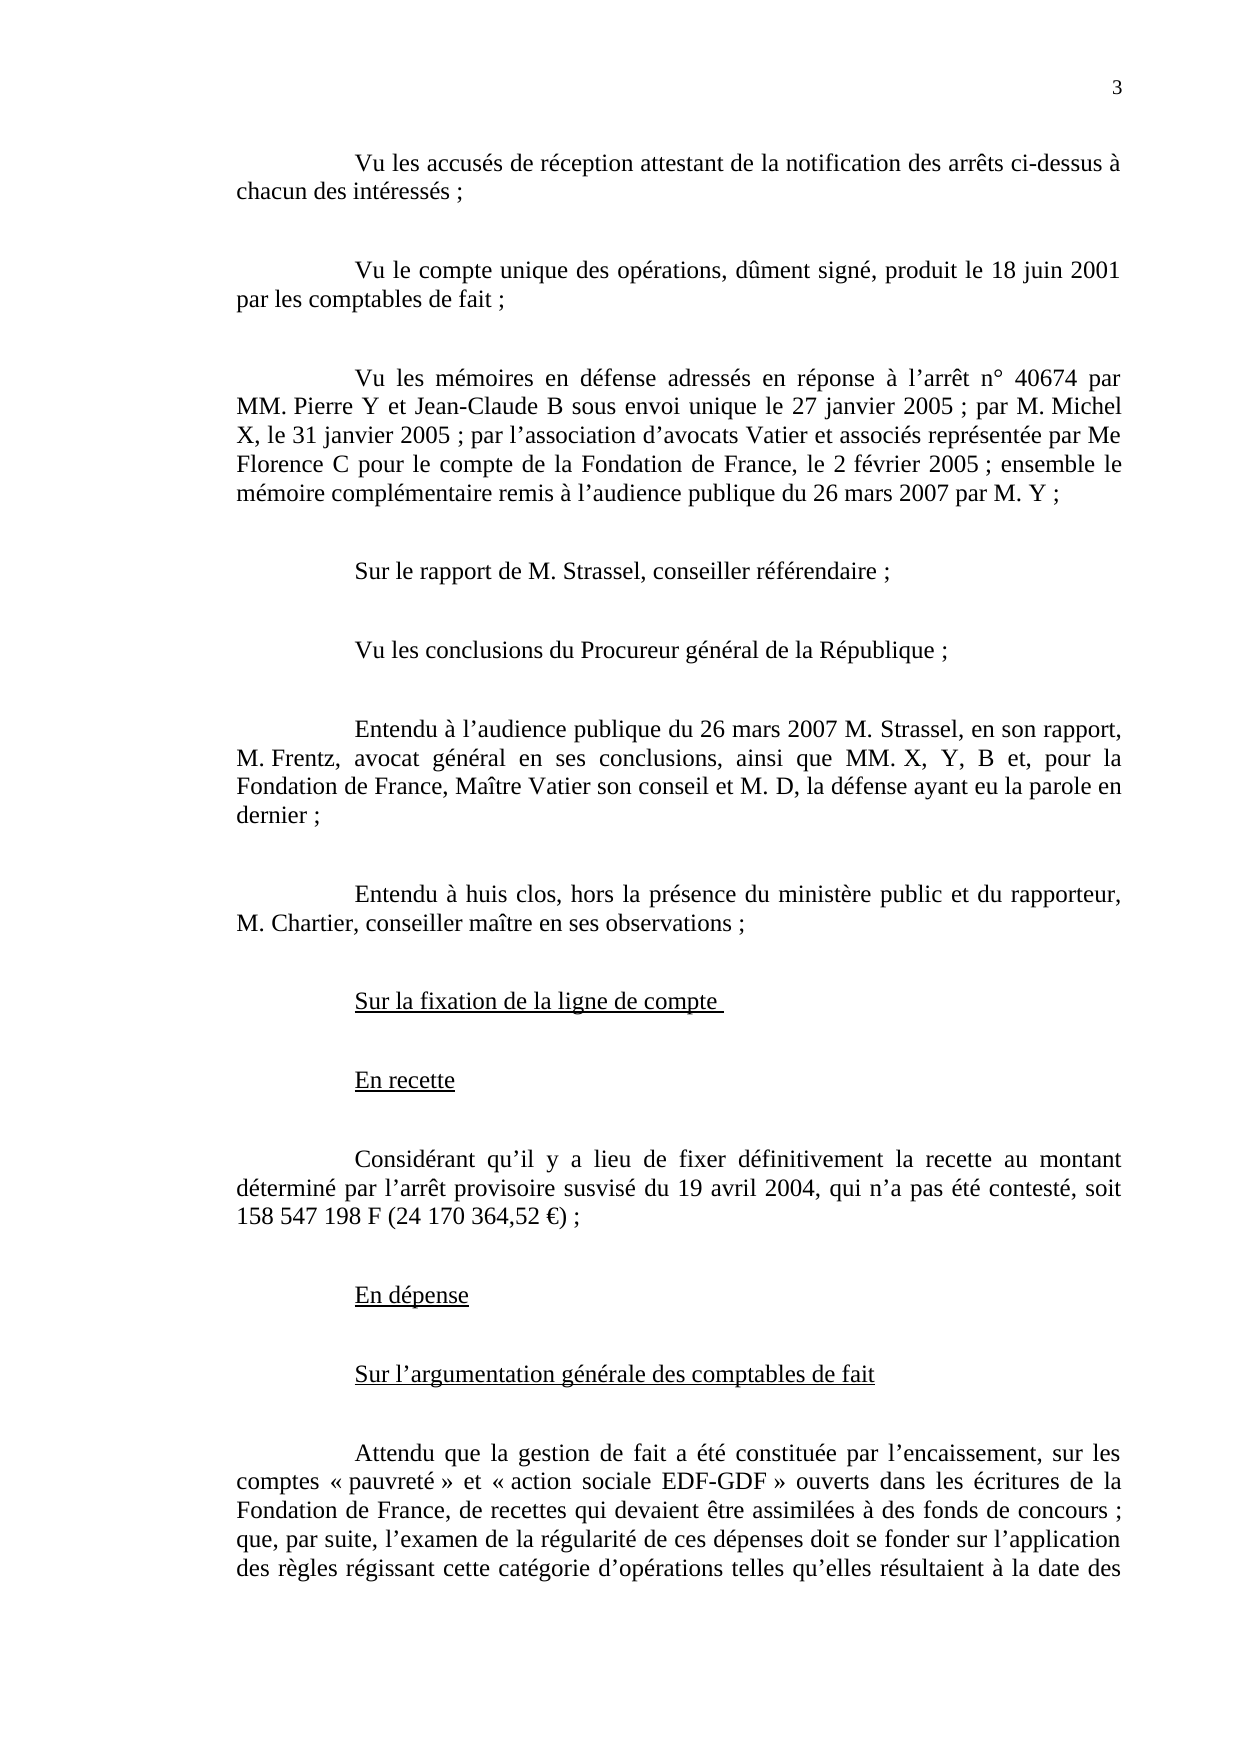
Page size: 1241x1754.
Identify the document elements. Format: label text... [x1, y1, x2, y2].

text Sur la fixation de la ligne de compte [236, 986, 1122, 1015]
text Entendu à huis clos, hors la présence du ministère public et du rapporteur, M. Chartier, conseiller maître en ses observations ; [236, 879, 1122, 936]
text Vu les conclusions du Procureur général de la République ; [236, 635, 1122, 664]
text Sur le rapport de M. Strassel, conseiller référendaire ; [236, 556, 1122, 585]
text Considérant qu’il y a lieu de fixer définitivement la recette au montant déterminé par l’arrêt provisoire susvisé du 19 avril 2004, qui n’a pas été contesté, soit 158 547 198 F (24 170 364,52 €) ; [236, 1144, 1122, 1230]
text Sur l’argumentation générale des comptables de fait [236, 1359, 1122, 1388]
text En dépense [236, 1280, 1122, 1309]
text Entendu à l’audience publique du 26 mars 2007 M. Strassel, en son rapport, M. Frentz, avocat général en ses conclusions, ainsi que MM. X, Y, B et, pour la Fondation de France, Maître Vatier son conseil et M. D, la défense ayant eu la parole en dernier ; [236, 714, 1122, 829]
text Vu les mémoires en défense adressés en réponse à l’arrêt n° 40674 par MM. Pierre Y et Jean-Claude B sous envoi unique le 27 janvier 2005 ; par M. Michel X, le 31 janvier 2005 ; par l’association d’avocats Vatier et associés représentée par Me Florence C pour le compte de la Fondation de France, le 2 février 2005 ; ensemble le mémoire complémentaire remis à l’audience publique du 26 mars 2007 par M. Y ; [236, 363, 1122, 506]
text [236, 1438, 1122, 1581]
text Vu le compte unique des opérations, dûment signé, produit le 18 juin 2001 par les comptables de fait ; [236, 255, 1122, 313]
text Vu les accusés de réception attestant de la notification des arrêts ci-dessus à chacun des intéressés ; [236, 148, 1122, 205]
text En recette [236, 1065, 1122, 1094]
